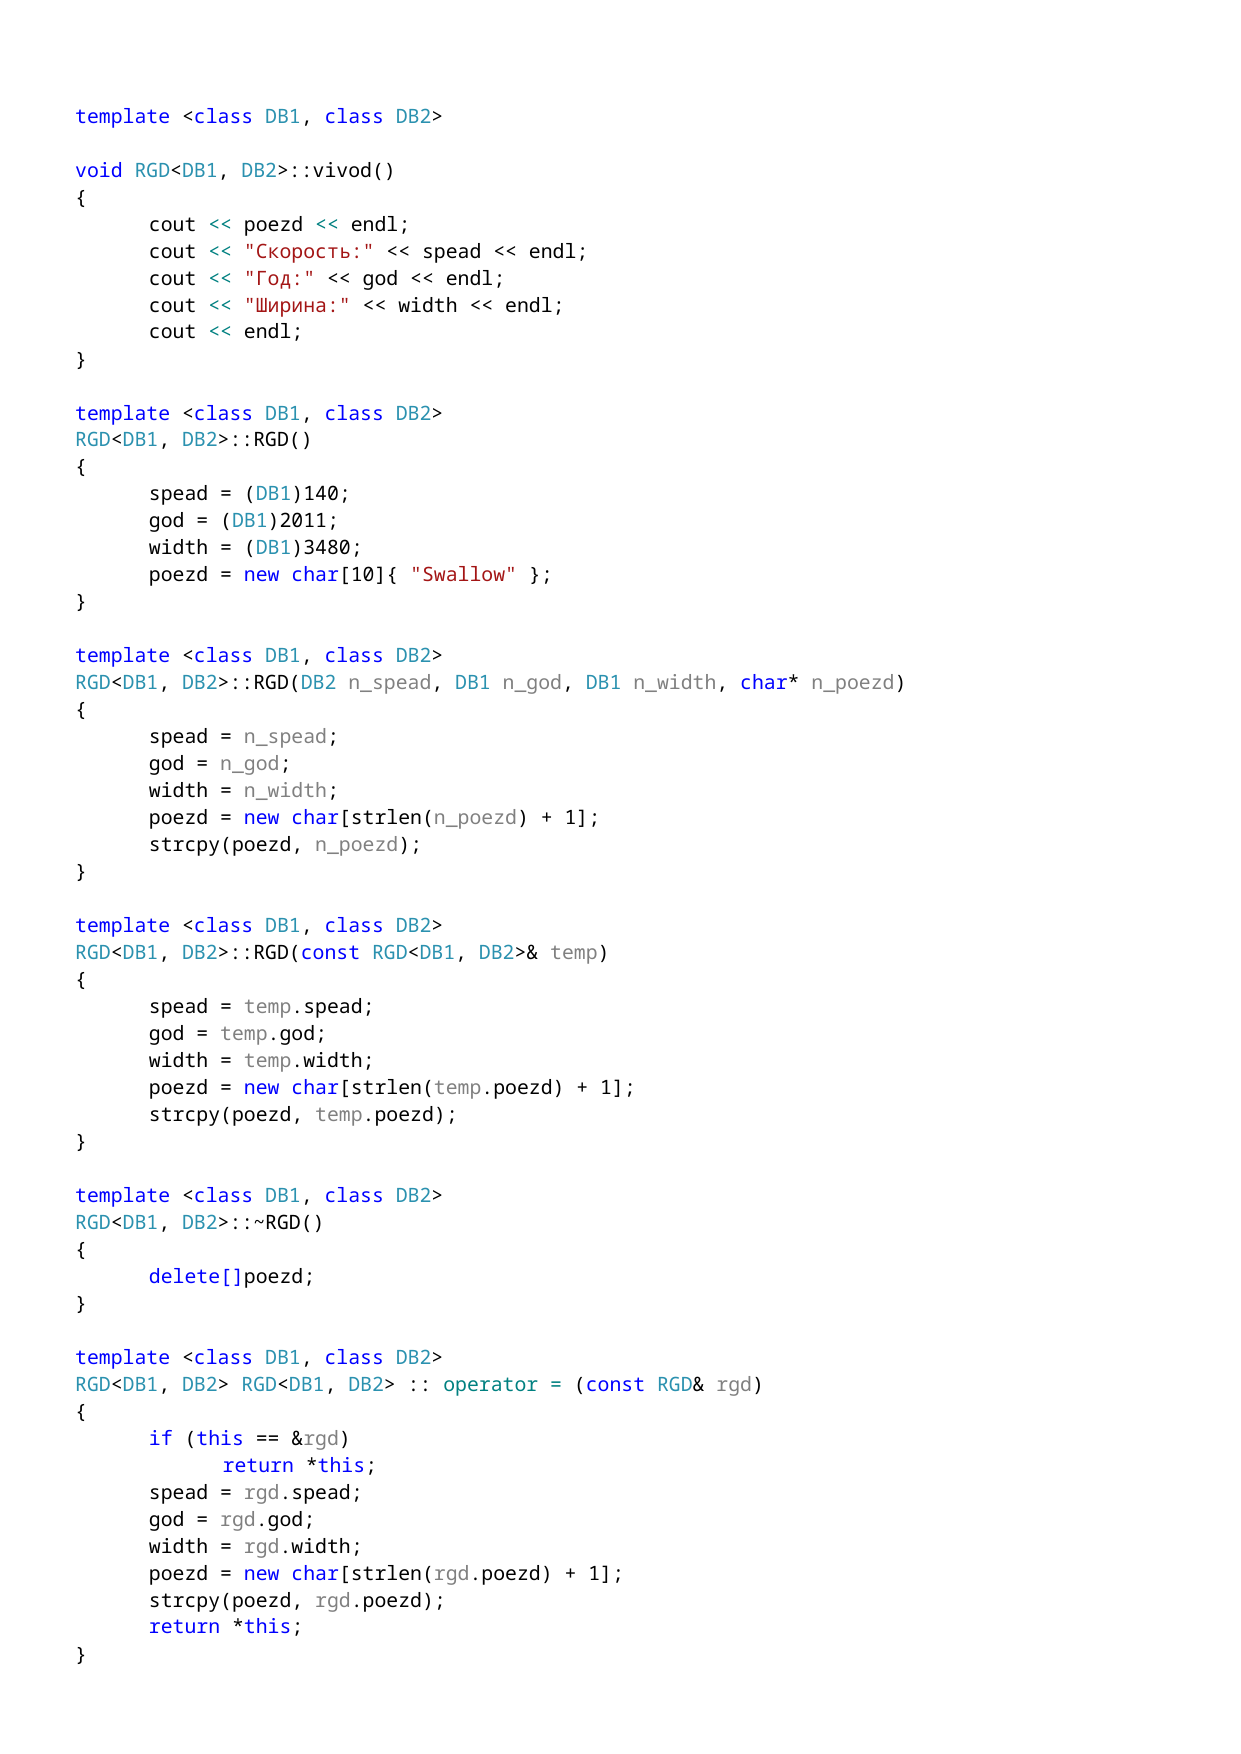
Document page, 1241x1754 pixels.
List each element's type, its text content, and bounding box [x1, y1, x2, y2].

text delete[]poezd; [75, 1262, 1165, 1289]
text cout << poezd << endl; [75, 210, 1165, 237]
text template <class DB1, class DB2> [75, 399, 1165, 426]
text cout << "Скорость:" << spead << endl; [75, 237, 1165, 264]
text strcpy(poezd, temp.poezd); [75, 1100, 1165, 1127]
text template <class DB1, class DB2> [75, 1181, 1165, 1208]
text width = rgd.width; [75, 1532, 1165, 1559]
text return *this; [75, 1613, 1165, 1640]
text { [75, 696, 1165, 722]
text cout << endl; [75, 318, 1165, 345]
text spead = temp.spead; [75, 992, 1165, 1019]
text poezd = new char[10]{ "Swallow" }; [75, 561, 1165, 588]
text god = rgd.god; [75, 1505, 1165, 1532]
text { [75, 183, 1165, 210]
text width = temp.width; [75, 1046, 1165, 1073]
text poezd = new char[strlen(n_poezd) + 1]; [75, 803, 1165, 830]
text return *this; [75, 1451, 1165, 1478]
text { [75, 965, 1165, 992]
text poezd = new char[strlen(rgd.poezd) + 1]; [75, 1559, 1165, 1586]
text spead = n_spead; [75, 722, 1165, 749]
text { [75, 1235, 1165, 1262]
text RGD<DB1, DB2>::RGD(DB2 n_spead, DB1 n_god, DB1 n_width, char* n_poezd) [75, 668, 1165, 696]
text god = temp.god; [75, 1019, 1165, 1046]
text RGD<DB1, DB2>::RGD() [75, 426, 1165, 453]
text cout << "Год:" << god << endl; [75, 264, 1165, 291]
text void RGD<DB1, DB2>::vivod() [75, 156, 1165, 183]
text width = n_width; [75, 776, 1165, 803]
text } [75, 1127, 1165, 1154]
text { [75, 453, 1165, 480]
text template <class DB1, class DB2> [75, 642, 1165, 668]
text god = n_god; [75, 749, 1165, 776]
text } [75, 345, 1165, 372]
text template <class DB1, class DB2> [75, 911, 1165, 938]
text template <class DB1, class DB2> [75, 1343, 1165, 1370]
text RGD<DB1, DB2> RGD<DB1, DB2> :: operator = (const RGD& rgd) [75, 1370, 1165, 1397]
text template <class DB1, class DB2> [75, 102, 1165, 129]
text } [75, 1640, 1165, 1667]
text } [75, 1289, 1165, 1316]
text spead = (DB1)140; [75, 480, 1165, 507]
text } [75, 588, 1165, 614]
text god = (DB1)2011; [75, 507, 1165, 534]
text strcpy(poezd, n_poezd); [75, 830, 1165, 857]
text poezd = new char[strlen(temp.poezd) + 1]; [75, 1073, 1165, 1100]
text width = (DB1)3480; [75, 534, 1165, 561]
text cout << "Ширина:" << width << endl; [75, 291, 1165, 318]
text if (this == &rgd) [75, 1424, 1165, 1451]
text { [75, 1397, 1165, 1424]
text RGD<DB1, DB2>::RGD(const RGD<DB1, DB2>& temp) [75, 938, 1165, 965]
text spead = rgd.spead; [75, 1478, 1165, 1505]
text RGD<DB1, DB2>::~RGD() [75, 1208, 1165, 1235]
text strcpy(poezd, rgd.poezd); [75, 1586, 1165, 1613]
text } [75, 857, 1165, 884]
